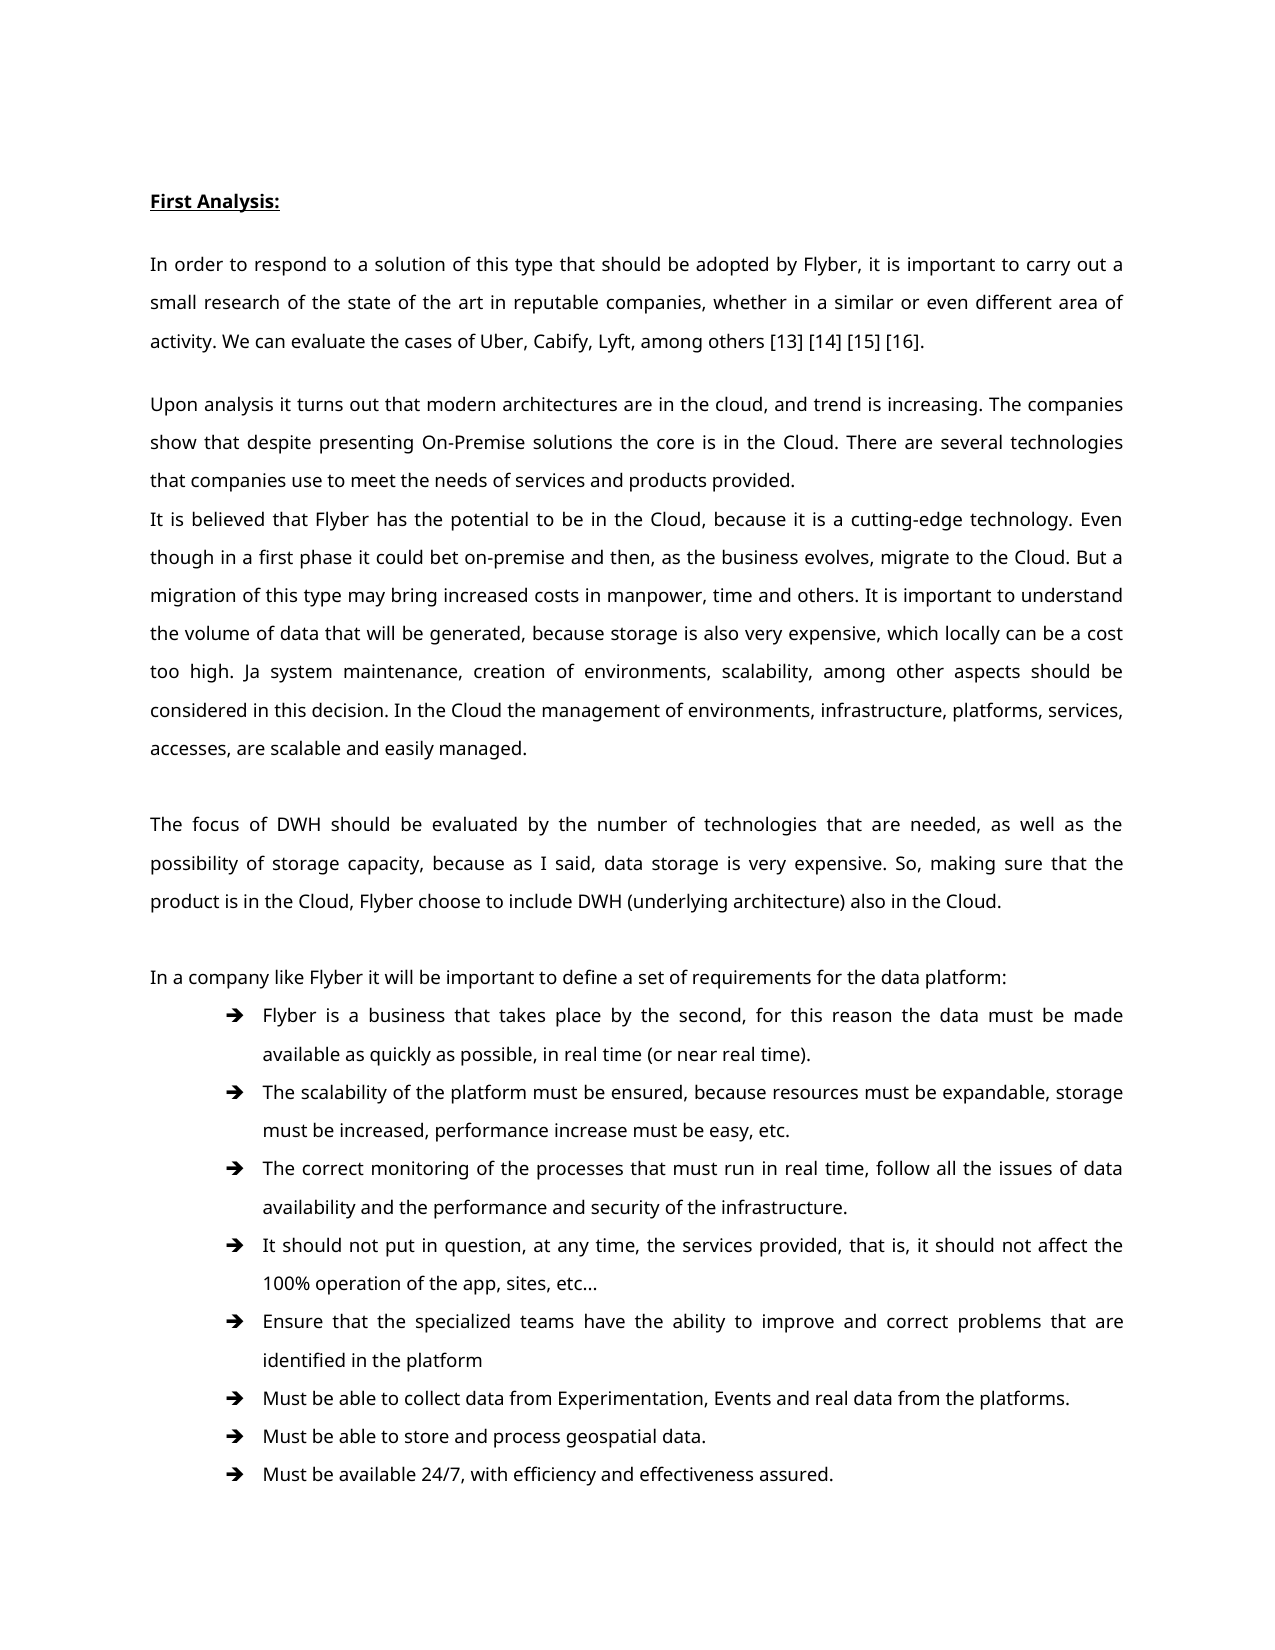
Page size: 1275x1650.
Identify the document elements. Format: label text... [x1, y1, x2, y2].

list It should not put in question, at any time, the services provided, that is, it should not affect the 100% operation of the app, sites, etc... [225, 1232, 1125, 1296]
text Upon analysis it turns out that modern architectures are in the cloud, and trend is increasing. The companies show that despite presenting On-Premise solutions the core is in the Cloud. There are several technologies that companies use to meet the needs of services and products provided. [150, 391, 1125, 493]
list Must be able to collect data from Experimentation, Events and real data from the platforms. [225, 1385, 1125, 1411]
text In a company like Flyber it will be important to define a set of requirements for the data platform: [150, 964, 1125, 990]
list The correct monitoring of the processes that must run in real time, follow all the issues of data availability and the performance and security of the infrastructure. [225, 1156, 1125, 1219]
list Ensure that the specialized teams have the ability to improve and correct problems that are identified in the platform [225, 1309, 1125, 1372]
text In order to respond to a solution of this type that should be adopted by Flyber, it is important to carry out a small research of the state of the art in reputable companies, whether in a similar or even different area of activity. We can evaluate the cases of Uber, Cabify, Lyft, among others [13] [14] [15] [16]. [150, 251, 1125, 353]
list The scalability of the platform must be ensured, because resources must be expandable, storage must be increased, performance increase must be easy, etc. [225, 1079, 1125, 1143]
list Must be able to store and process geospatial data. [225, 1423, 1125, 1449]
list Must be available 24/7, with efficiency and effectiveness assured. [225, 1462, 1125, 1487]
text First Analysis: [150, 188, 1125, 214]
text The focus of DWH should be evaluated by the number of technologies that are needed, as well as the possibility of storage capacity, because as I said, data storage is very expensive. So, making sure that the product is in the Cloud, Flyber choose to include DWH (underlying architecture) also in the Cloud. [150, 812, 1125, 914]
text It is believed that Flyber has the potential to be in the Cloud, because it is a cutting-edge technology. Even though in a first phase it could bet on-premise and then, as the business evolves, migrate to the Cloud. But a migration of this type may bring increased costs in manpower, time and others. It is important to understand the volume of data that will be generated, because storage is also very expensive, which locally can be a cost too high. Ja system maintenance, creation of environments, scalability, among other aspects should be considered in this decision. In the Cloud the management of environments, infrastructure, platforms, services, accesses, are scalable and easily managed. [150, 506, 1125, 761]
list Flyber is a business that takes place by the second, for this reason the data must be made available as quickly as possible, in real time (or near real time). [225, 1003, 1125, 1067]
